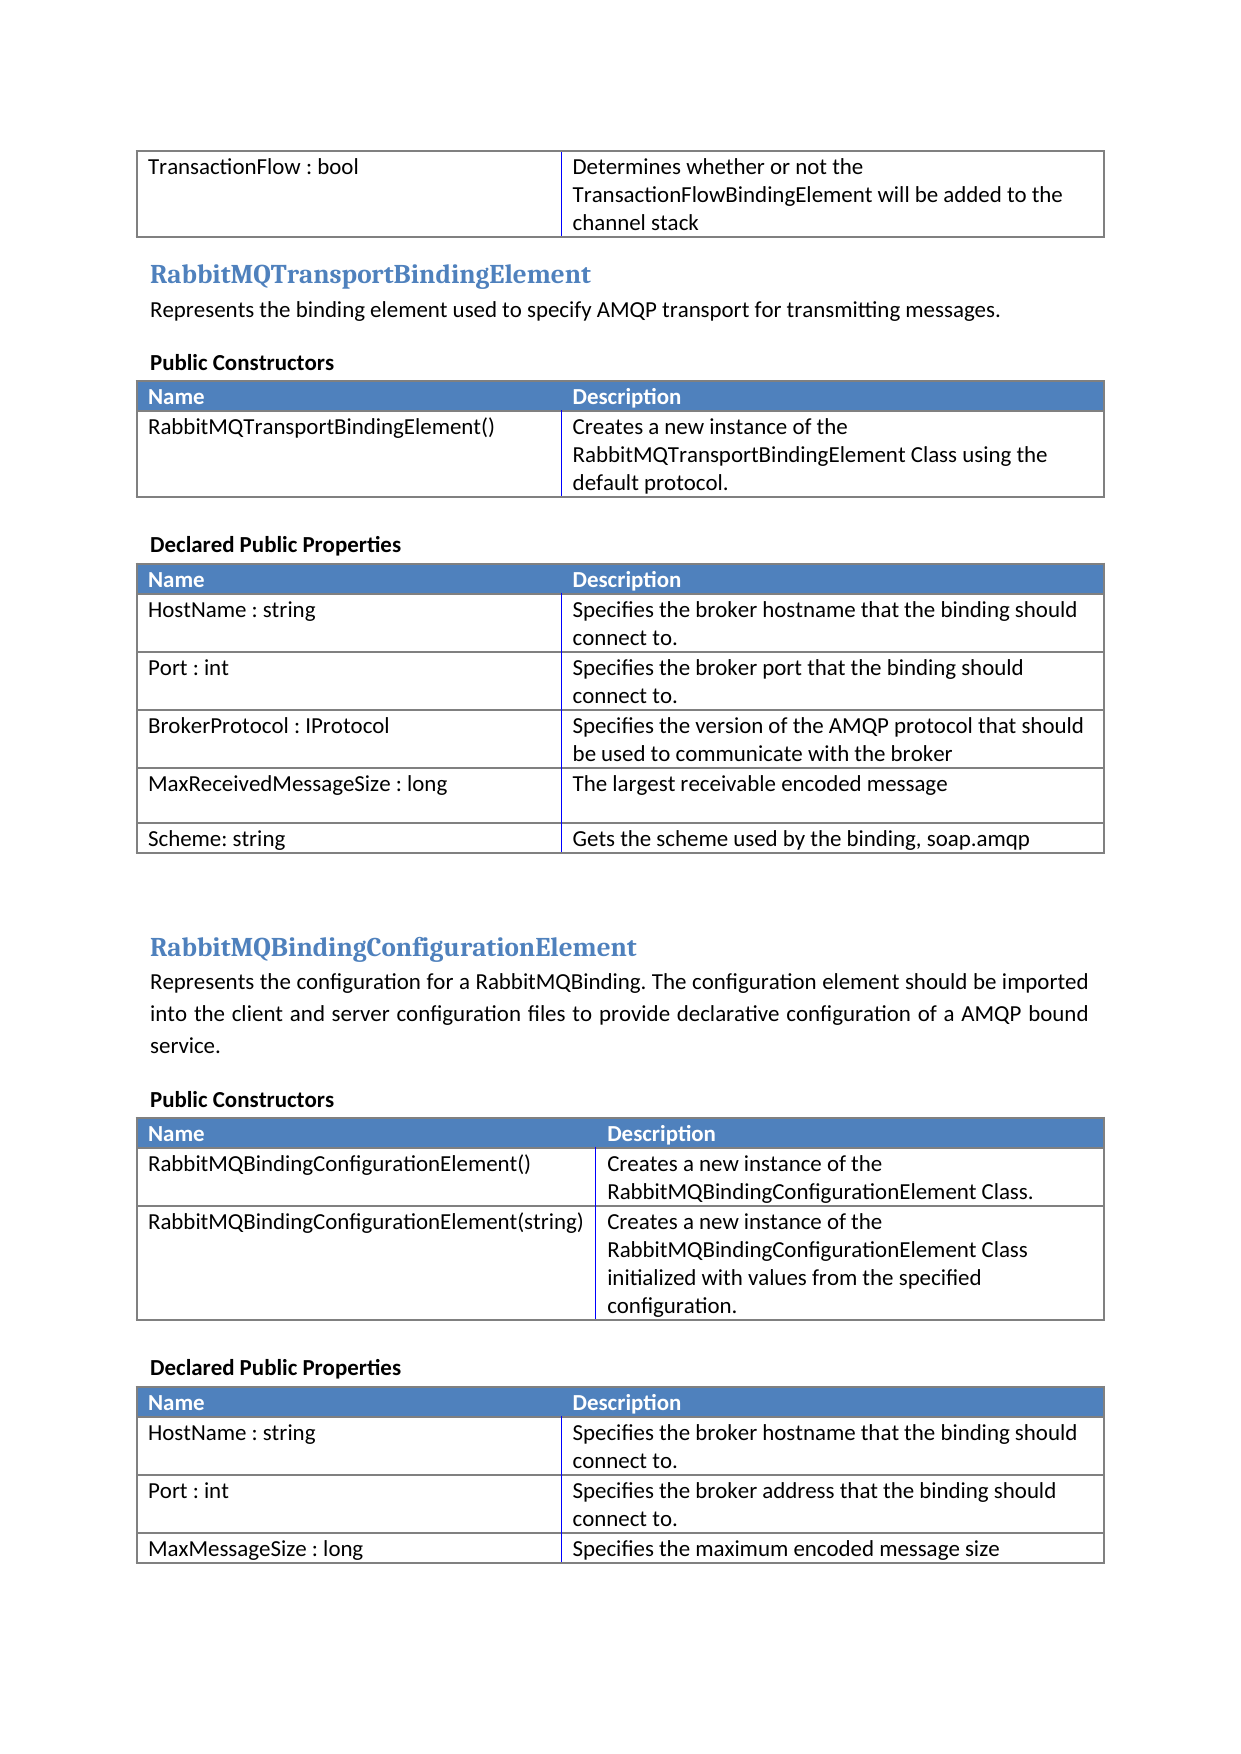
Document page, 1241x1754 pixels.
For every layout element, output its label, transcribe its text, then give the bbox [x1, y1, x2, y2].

table_cell Creates a new instance of the RabbitMQBindingConfigurationElement Class. [596, 1149, 1103, 1205]
subtitle RabbitMQTransportBindingElement [150, 259, 1090, 290]
text Public Constructors [150, 1085, 1090, 1113]
table_cell HostName : string [138, 1418, 561, 1474]
text Declared Public Properties [150, 1353, 1090, 1382]
table_cell MaxReceivedMessageSize : long [138, 769, 561, 822]
table_header Description [561, 1388, 1103, 1416]
table_header Name [138, 382, 561, 410]
table_cell TransactionFlow : bool [138, 152, 561, 236]
table_cell RabbitMQTransportBindingElement() [138, 412, 561, 496]
table_cell Determines whether or not the TransactionFlowBindingElement will be added to the channel stack [562, 152, 1103, 236]
table_cell Scheme: string [138, 824, 561, 852]
table_header Name [138, 565, 561, 593]
table_cell Specifies the broker hostname that the binding should connect to. [562, 1418, 1103, 1474]
table_cell Gets the scheme used by the binding, soap.amqp [562, 824, 1103, 852]
text Declared Public Properties [150, 531, 1090, 558]
table_header Description [596, 1119, 1103, 1147]
text Public Constructors [150, 348, 1090, 376]
text Represents the binding element used to specify AMQP transport for transmitting messages. [150, 295, 1090, 323]
table_cell RabbitMQBindingConfigurationElement(string) [138, 1207, 595, 1319]
table_cell BrokerProtocol : IProtocol [138, 711, 561, 767]
table_cell RabbitMQBindingConfigurationElement() [138, 1149, 595, 1205]
table_cell Specifies the version of the AMQP protocol that should be used to communicate with the broker [562, 711, 1103, 767]
table_header Name [138, 1119, 596, 1147]
table_cell HostName : string [138, 595, 561, 651]
table_cell Specifies the broker port that the binding should connect to. [562, 653, 1103, 709]
table_cell Creates a new instance of the RabbitMQTransportBindingElement Class using the default protocol. [562, 412, 1103, 496]
table_cell Specifies the broker address that the binding should connect to. [562, 1476, 1103, 1532]
table_cell Port : int [138, 1476, 561, 1532]
subtitle RabbitMQBindingConfigurationElement [150, 932, 1090, 963]
table_cell Specifies the maximum encoded message size [562, 1534, 1103, 1562]
table_cell The largest receivable encoded message [562, 769, 1103, 822]
table_header Description [561, 382, 1103, 410]
table_header Name [138, 1388, 561, 1416]
table_cell MaxMessageSize : long [138, 1534, 561, 1562]
table_header Description [561, 565, 1103, 593]
table_cell Port : int [138, 653, 561, 709]
text Represents the configuration for a RabbitMQBinding. The configuration element should be imported into the client and server configuration files to provide declarative configuration of a AMQP bound service. [150, 967, 1090, 1060]
table_cell Creates a new instance of the RabbitMQBindingConfigurationElement Class initialized with values from the specified configuration. [596, 1207, 1103, 1319]
table_cell Specifies the broker hostname that the binding should connect to. [562, 595, 1103, 651]
